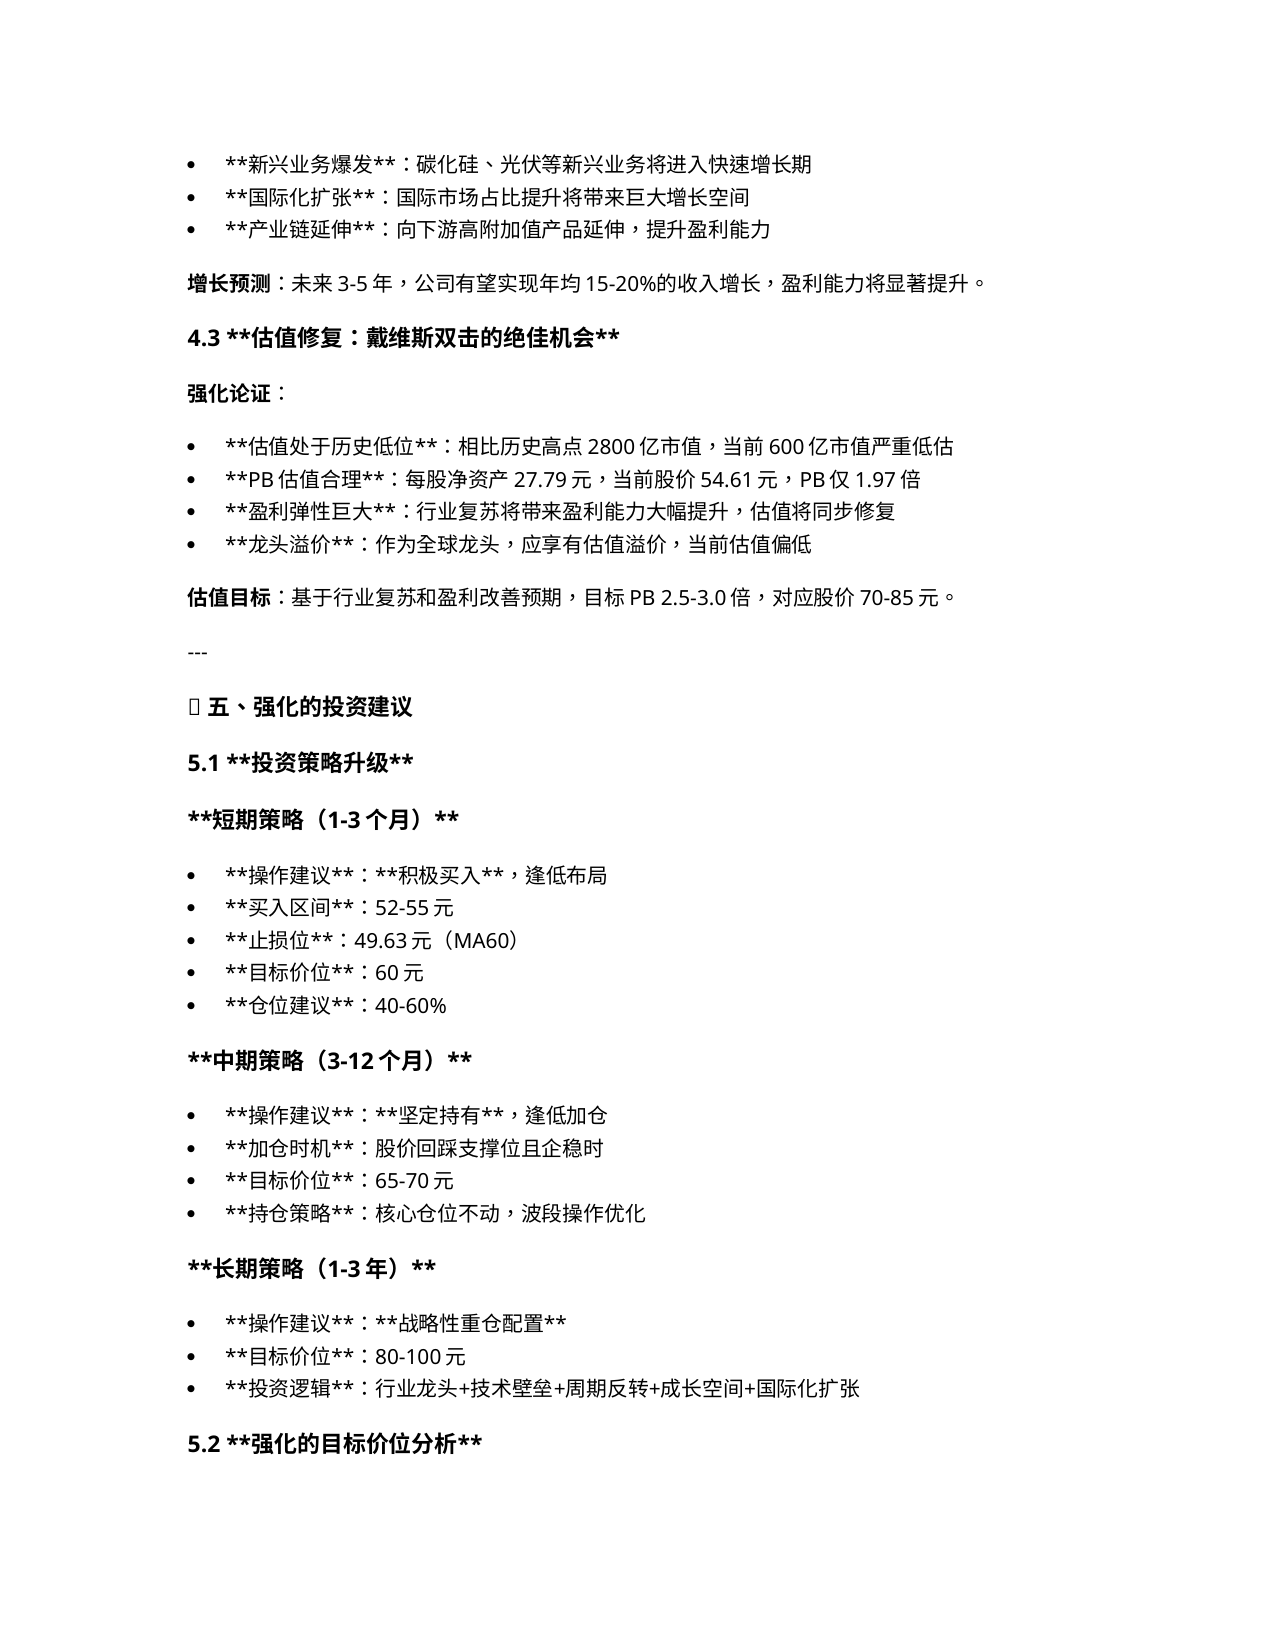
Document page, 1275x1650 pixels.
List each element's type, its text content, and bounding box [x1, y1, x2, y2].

list **仓位建议**：40-60% [187, 991, 1087, 1019]
list **操作建议**：**战略性重仓配置** [187, 1309, 1087, 1338]
list **持仓策略**：核心仓位不动，波段操作优化 [187, 1199, 1087, 1228]
list **估值处于历史低位**：相比历史高点2800亿市值，当前600亿市值严重低估 [187, 432, 1087, 461]
subtitle **短期策略（1-3个月）** [187, 804, 1087, 835]
list **目标价位**：65-70元 [187, 1167, 1087, 1195]
list **投资逻辑**：行业龙头+技术壁垒+周期反转+成长空间+国际化扩张 [187, 1374, 1087, 1403]
list **目标价位**：80-100元 [187, 1342, 1087, 1370]
subtitle 5.2 **强化的目标价位分析** [187, 1428, 1087, 1459]
text 估值目标：基于行业复苏和盈利改善预期，目标PB 2.5-3.0倍，对应股价70-85元。 [187, 583, 1087, 612]
list **目标价位**：60元 [187, 958, 1087, 987]
text 强化论证： [187, 379, 1087, 407]
text 增长预测：未来3-5年，公司有望实现年均15-20%的收入增长，盈利能力将显著提升。 [187, 269, 1087, 297]
list **国际化扩张**：国际市场占比提升将带来巨大增长空间 [187, 183, 1087, 211]
list **盈利弹性巨大**：行业复苏将带来盈利能力大幅提升，估值将同步修复 [187, 497, 1087, 526]
list **买入区间**：52-55元 [187, 893, 1087, 922]
list **止损位**：49.63元（MA60） [187, 926, 1087, 954]
list **龙头溢价**：作为全球龙头，应享有估值溢价，当前估值偏低 [187, 530, 1087, 558]
list **操作建议**：**坚定持有**，逢低加仓 [187, 1101, 1087, 1130]
subtitle **长期策略（1-3年）** [187, 1253, 1087, 1284]
subtitle 🎯 五、强化的投资建议 [187, 690, 1087, 722]
list **新兴业务爆发**：碳化硅、光伏等新兴业务将进入快速增长期 [187, 150, 1087, 178]
subtitle 5.1 **投资策略升级** [187, 747, 1087, 778]
list **PB估值合理**：每股净资产27.79元，当前股价54.61元，PB仅1.97倍 [187, 465, 1087, 493]
list **产业链延伸**：向下游高附加值产品延伸，提升盈利能力 [187, 215, 1087, 244]
text --- [187, 637, 1087, 665]
subtitle 4.3 **估值修复：戴维斯双击的绝佳机会** [187, 322, 1087, 353]
list **操作建议**：**积极买入**，逢低布局 [187, 861, 1087, 889]
list **加仓时机**：股价回踩支撑位且企稳时 [187, 1134, 1087, 1162]
subtitle **中期策略（3-12个月）** [187, 1044, 1087, 1076]
